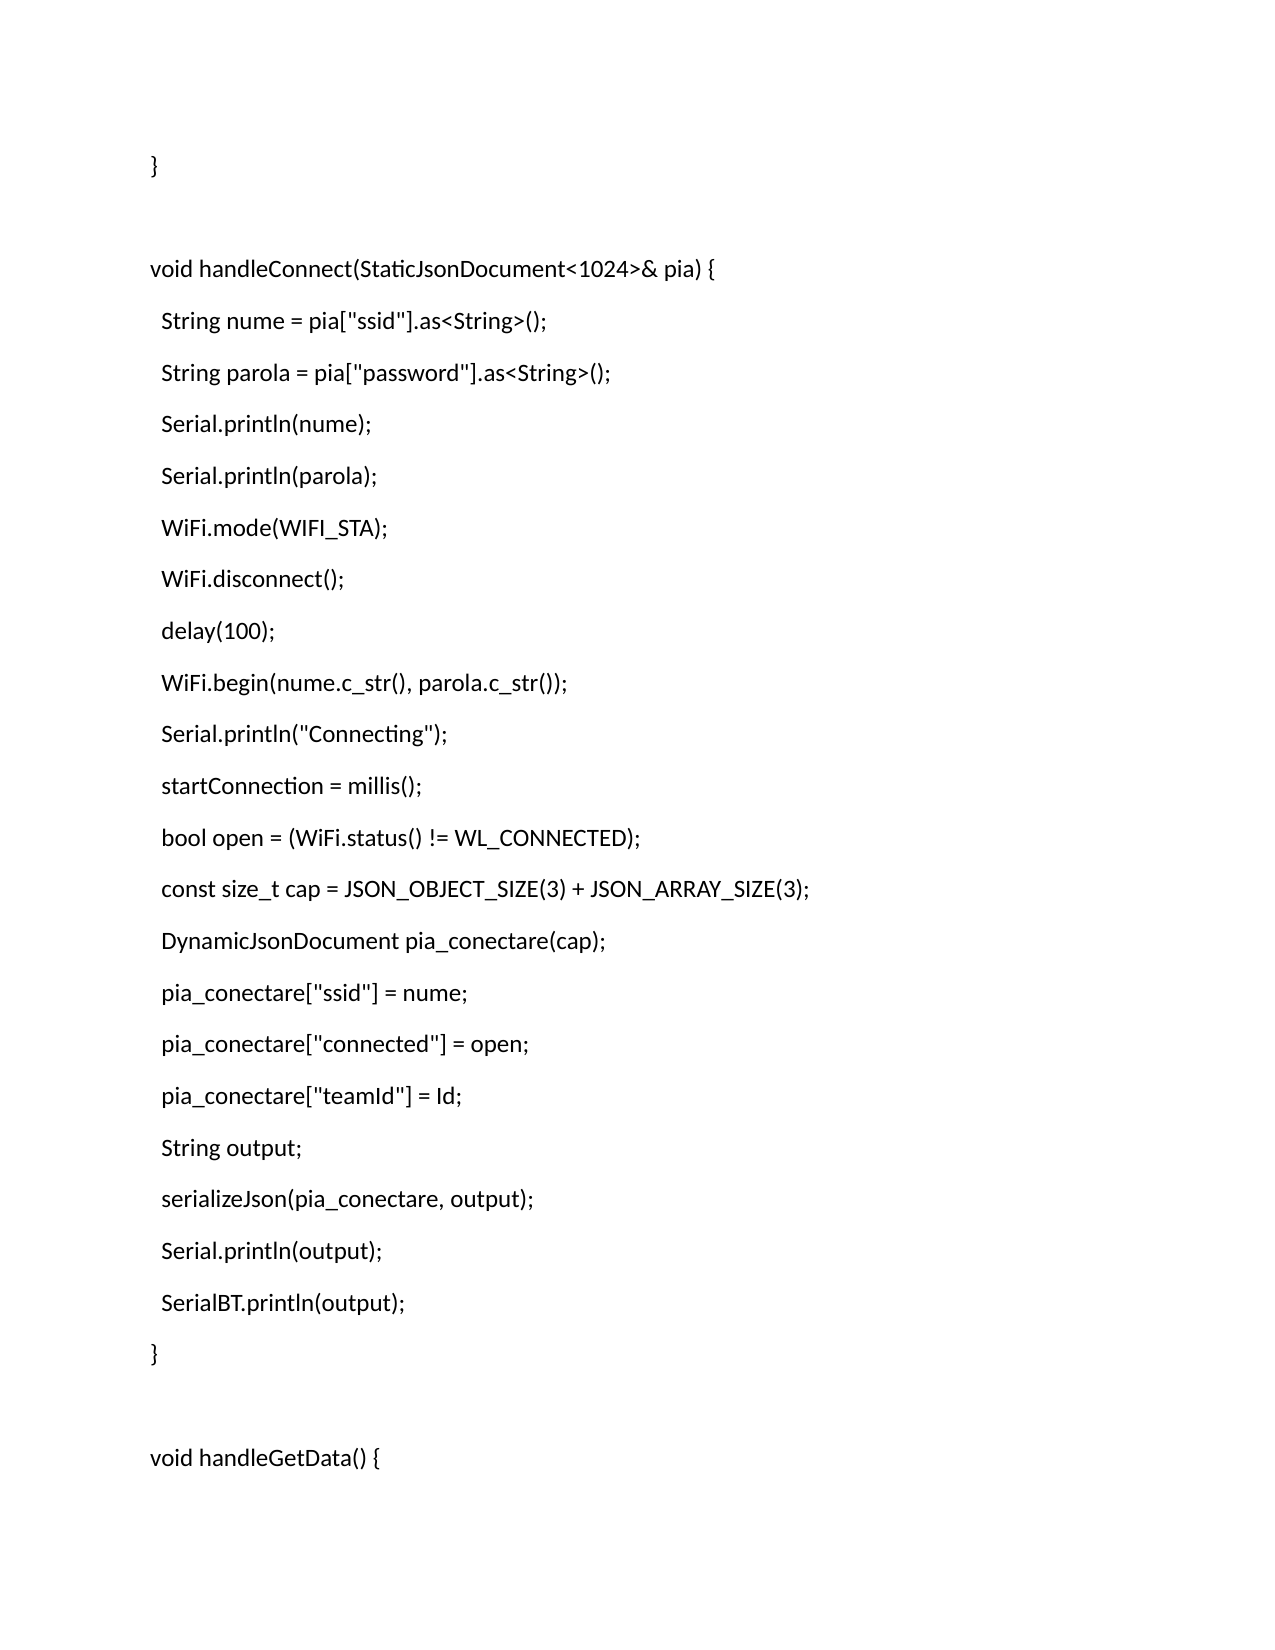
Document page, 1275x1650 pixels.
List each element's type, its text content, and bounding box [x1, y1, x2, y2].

text WiFi.begin(nume.c_str(), parola.c_str()); [150, 667, 1125, 697]
text SerialBT.println(output); [150, 1287, 1125, 1317]
text bool open = (WiFi.status() != WL_CONNECTED); [150, 822, 1125, 852]
text pia_conectare["teamId"] = Id; [150, 1080, 1125, 1111]
text pia_conectare["ssid"] = nume; [150, 977, 1125, 1007]
text delay(100); [150, 615, 1125, 646]
text Serial.println(parola); [150, 460, 1125, 491]
text } [150, 1338, 1125, 1369]
text String output; [150, 1132, 1125, 1162]
text WiFi.mode(WIFI_STA); [150, 512, 1125, 542]
text startConnection = millis(); [150, 770, 1125, 801]
text Serial.println(output); [150, 1235, 1125, 1266]
text Serial.println("Connecting"); [150, 718, 1125, 749]
text DynamicJsonDocument pia_conectare(cap); [150, 925, 1125, 956]
text } [150, 150, 1125, 181]
text Serial.println(nume); [150, 408, 1125, 439]
text void handleConnect(StaticJsonDocument<1024>& pia) { [150, 253, 1125, 284]
text const size_t cap = JSON_OBJECT_SIZE(3) + JSON_ARRAY_SIZE(3); [150, 873, 1125, 904]
text serializeJson(pia_conectare, output); [150, 1183, 1125, 1214]
text WiFi.disconnect(); [150, 563, 1125, 594]
text void handleGetData() { [150, 1442, 1125, 1472]
text String parola = pia["password"].as<String>(); [150, 357, 1125, 387]
text String nume = pia["ssid"].as<String>(); [150, 305, 1125, 336]
text pia_conectare["connected"] = open; [150, 1028, 1125, 1059]
